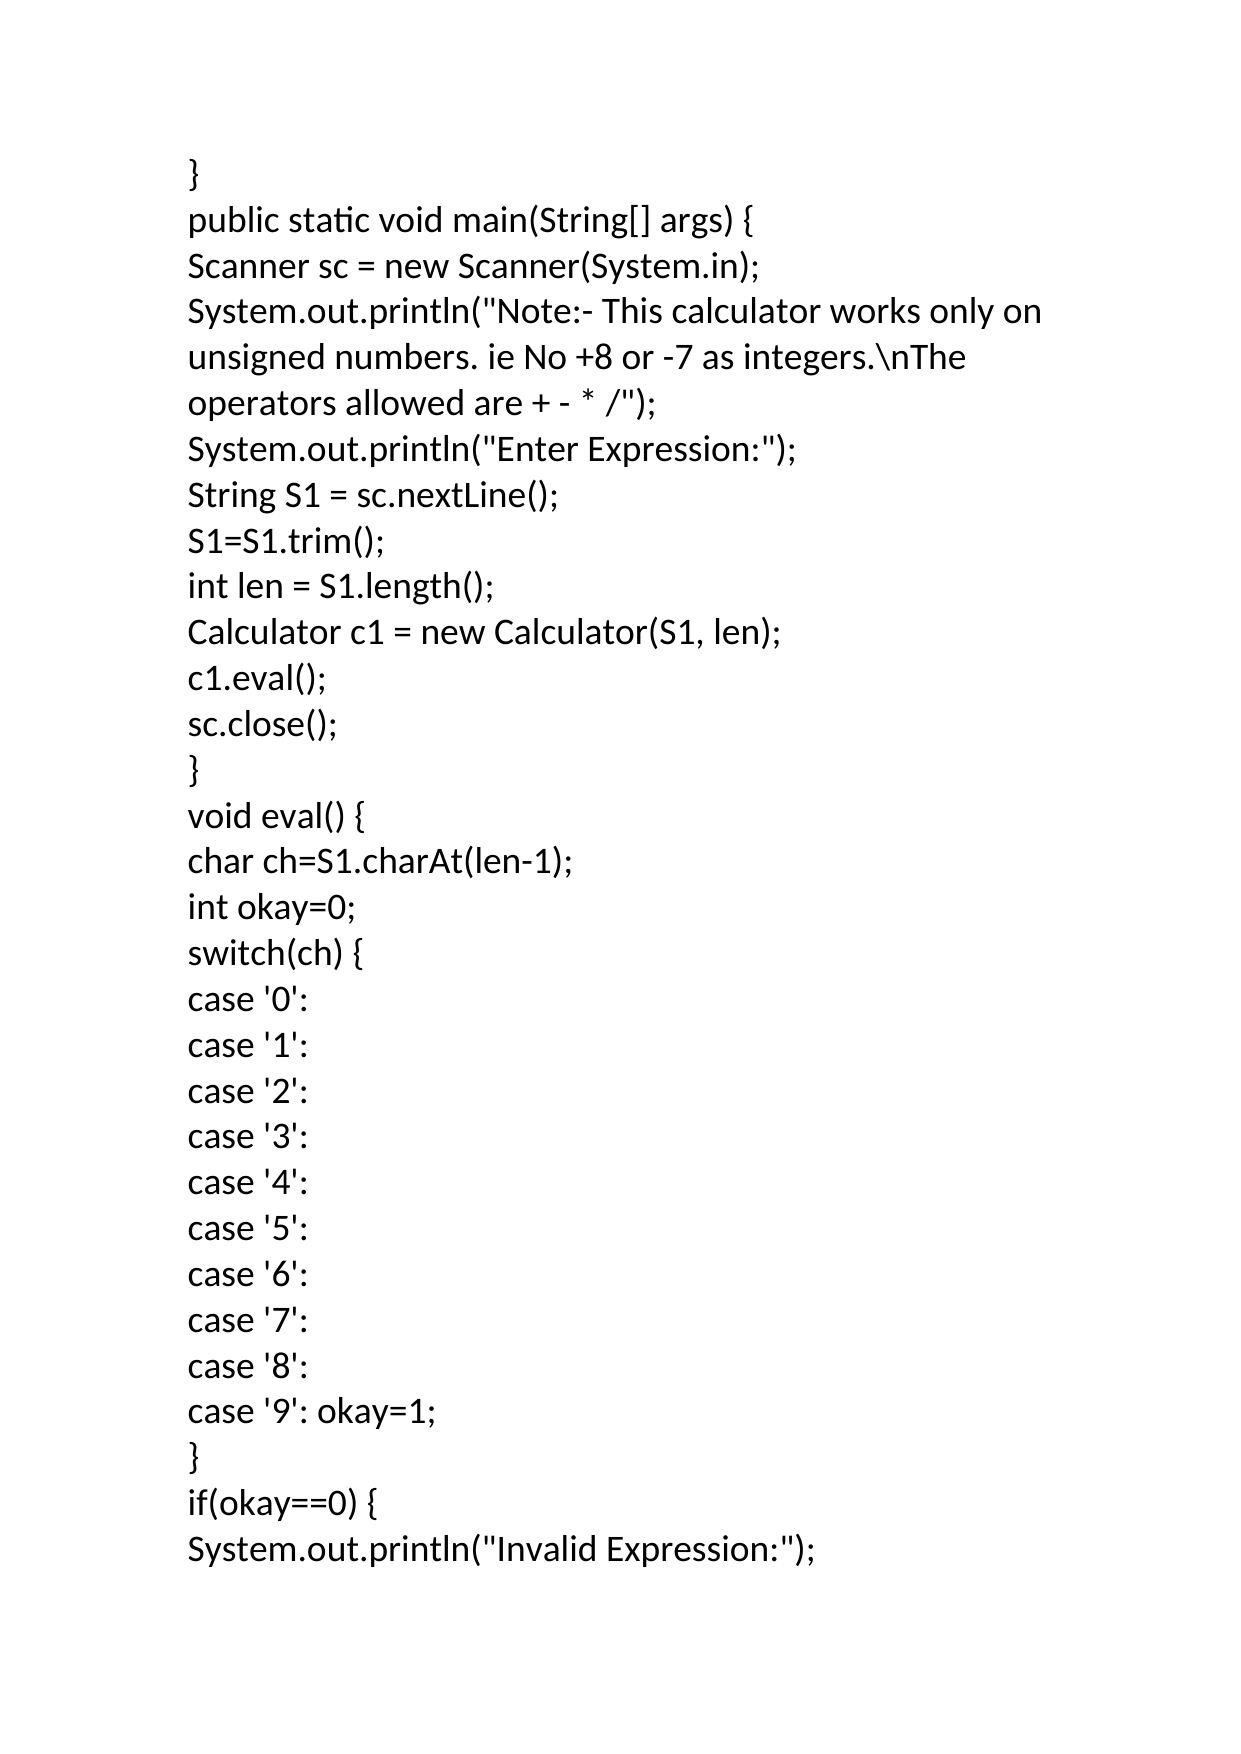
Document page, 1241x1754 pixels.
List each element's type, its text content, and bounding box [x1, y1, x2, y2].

text case '0': [187, 975, 1053, 1021]
text } [187, 1433, 1053, 1479]
text System.out.println("Note:- This calculator works only on unsigned numbers. ie No +8 or -7 as integers.\nThe operators allowed are + - * /"); [187, 287, 1053, 425]
text case '2': [187, 1067, 1053, 1112]
text case '4': [187, 1158, 1053, 1204]
text case '9': okay=1; [187, 1387, 1053, 1433]
text public static void main(String[] args) { [187, 196, 1053, 242]
text char ch=S1.charAt(len-1); [187, 837, 1053, 883]
text case '1': [187, 1021, 1053, 1067]
text System.out.println("Invalid Expression:"); [187, 1525, 1053, 1571]
text void eval() { [187, 792, 1053, 837]
text } [187, 150, 1053, 196]
text S1=S1.trim(); [187, 517, 1053, 562]
text case '3': [187, 1112, 1053, 1158]
text Calculator c1 = new Calculator(S1, len); [187, 608, 1053, 654]
text String S1 = sc.nextLine(); [187, 471, 1053, 517]
text } [187, 746, 1053, 792]
text case '8': [187, 1342, 1053, 1387]
text Scanner sc = new Scanner(System.in); [187, 242, 1053, 287]
text sc.close(); [187, 700, 1053, 746]
text case '7': [187, 1296, 1053, 1342]
text if(okay==0) { [187, 1479, 1053, 1525]
text case '6': [187, 1250, 1053, 1296]
text System.out.println("Enter Expression:"); [187, 425, 1053, 471]
text switch(ch) { [187, 929, 1053, 975]
text c1.eval(); [187, 654, 1053, 700]
text case '5': [187, 1204, 1053, 1250]
text int len = S1.length(); [187, 562, 1053, 608]
text int okay=0; [187, 883, 1053, 929]
